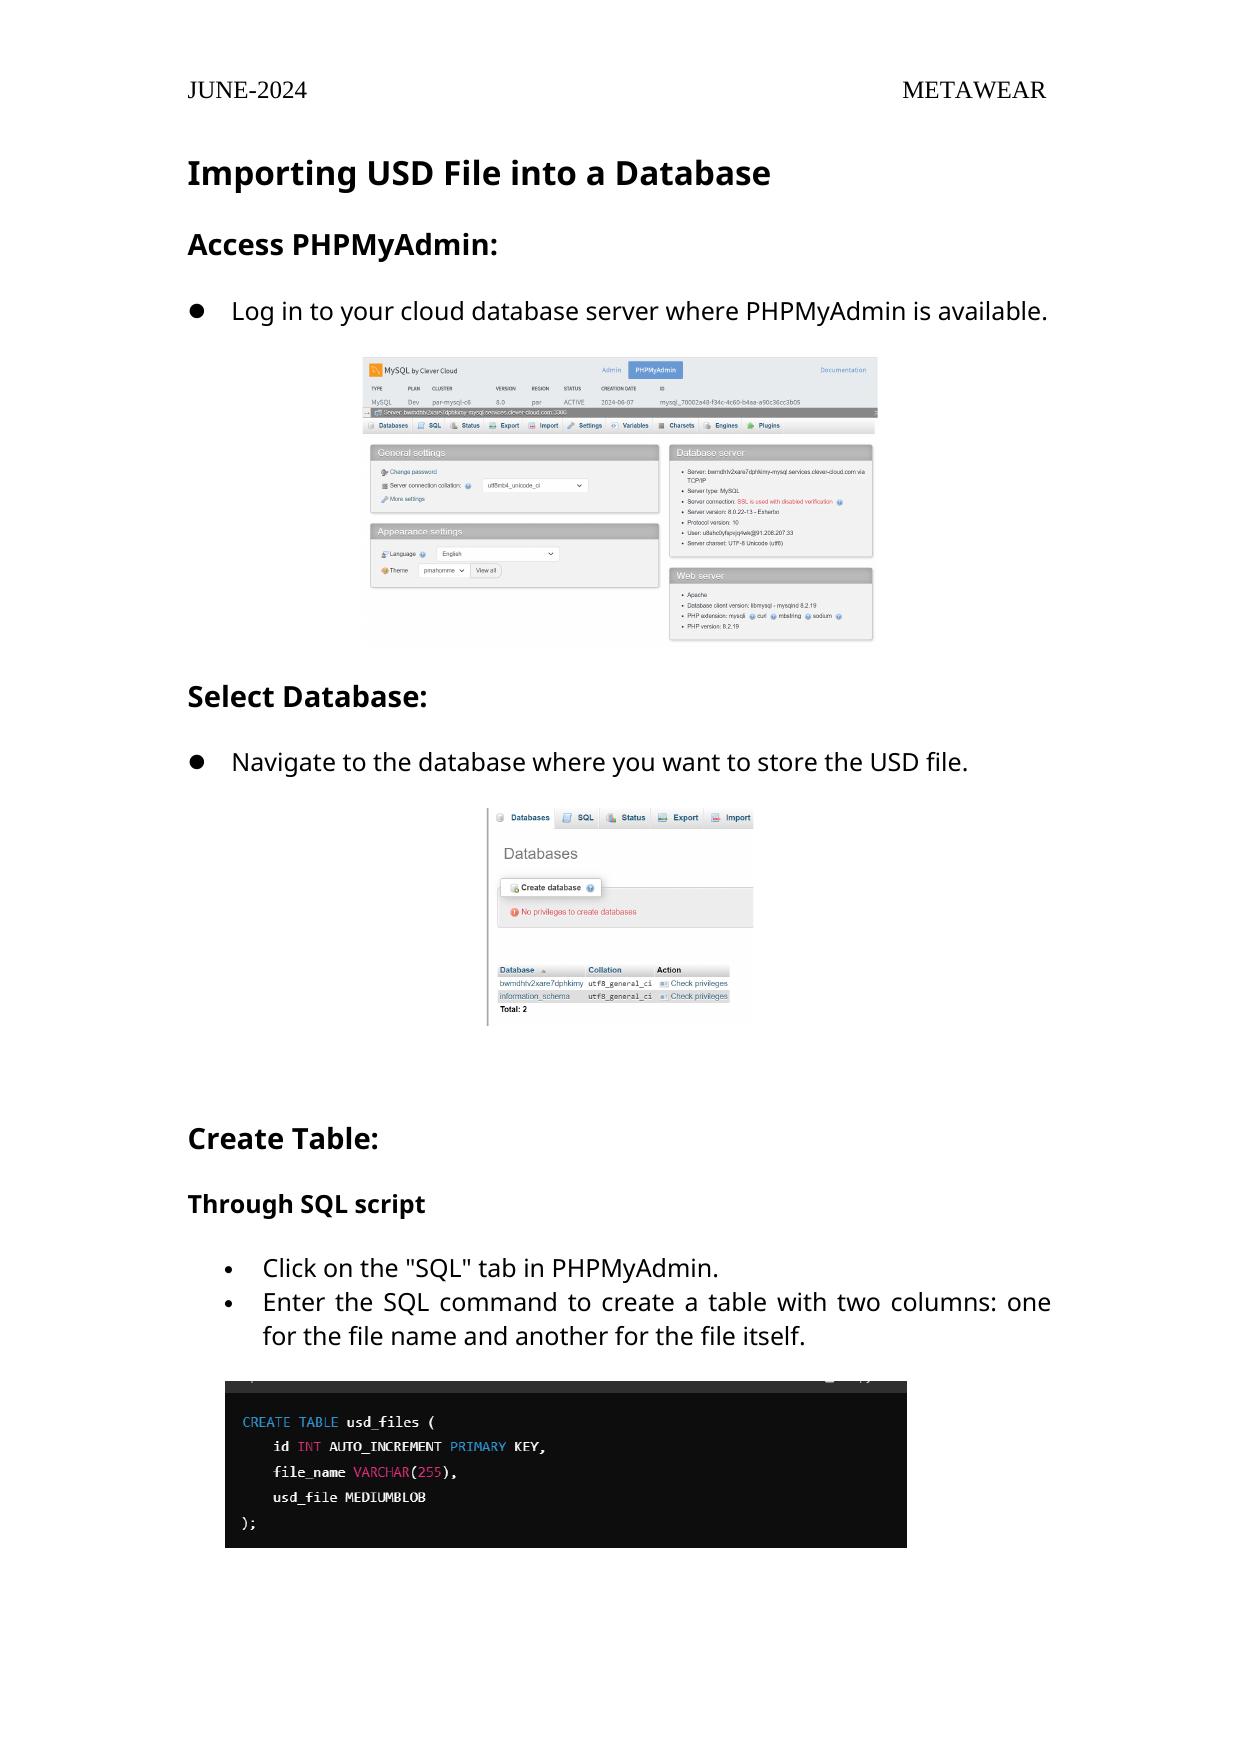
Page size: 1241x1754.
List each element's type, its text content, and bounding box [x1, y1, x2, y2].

picture [225, 1381, 907, 1548]
text Select Database: [187, 676, 1053, 716]
text Access PHPMyAdmin: [187, 224, 1053, 264]
picture [362, 356, 878, 647]
text Through SQL script [187, 1187, 1053, 1221]
list Click on the "SQL" tab in PHPMyAdmin. [225, 1250, 1053, 1284]
list Log in to your cloud database server where PHPMyAdmin is available. [187, 293, 1053, 327]
subtitle Importing USD File into a Database [187, 150, 1053, 195]
text Create Table: [187, 1118, 1053, 1158]
list Enter the SQL command to create a table with two columns: one for the file name and another for the file itself. [225, 1284, 1053, 1353]
picture [486, 808, 754, 1026]
list Navigate to the database where you want to store the USD file. [187, 745, 1053, 779]
